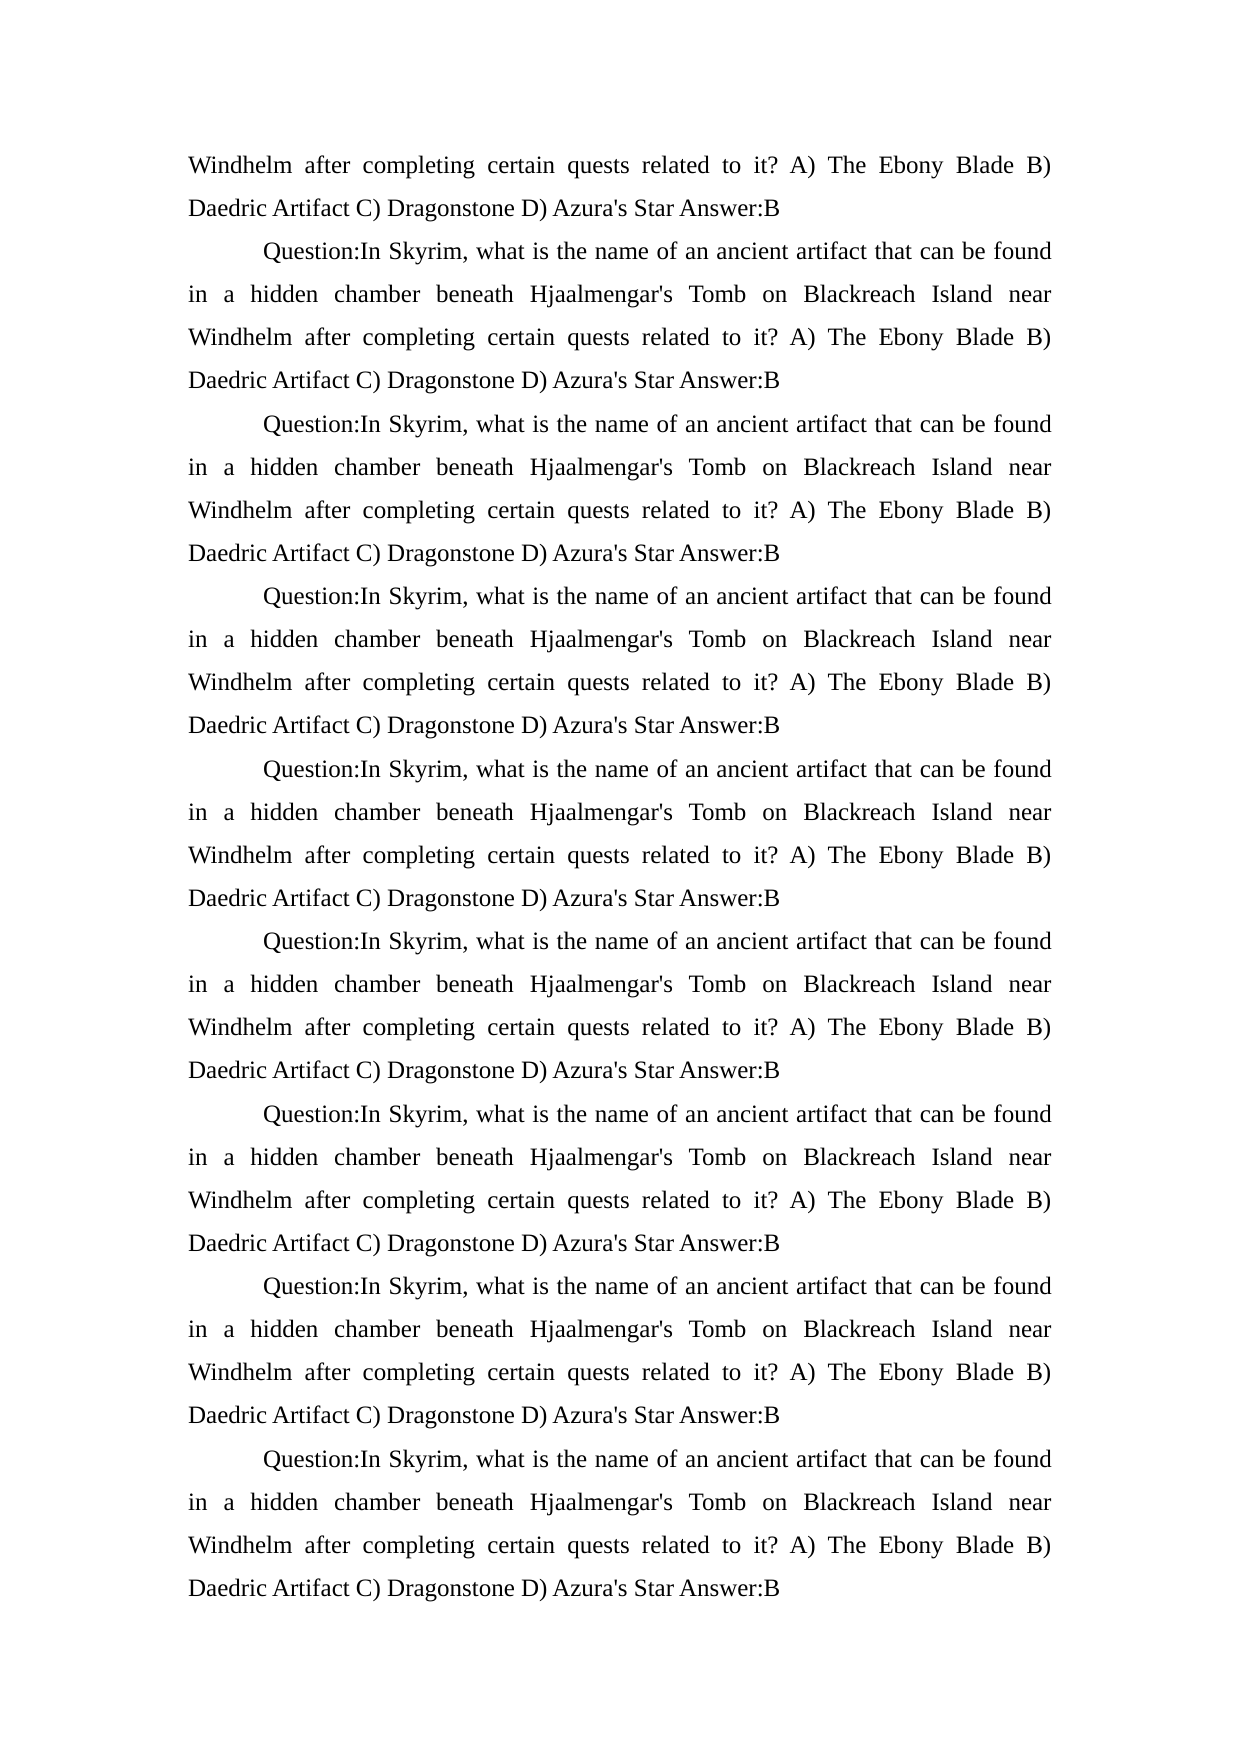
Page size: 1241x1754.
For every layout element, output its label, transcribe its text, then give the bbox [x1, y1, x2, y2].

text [188, 150, 1052, 222]
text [188, 1444, 1052, 1602]
